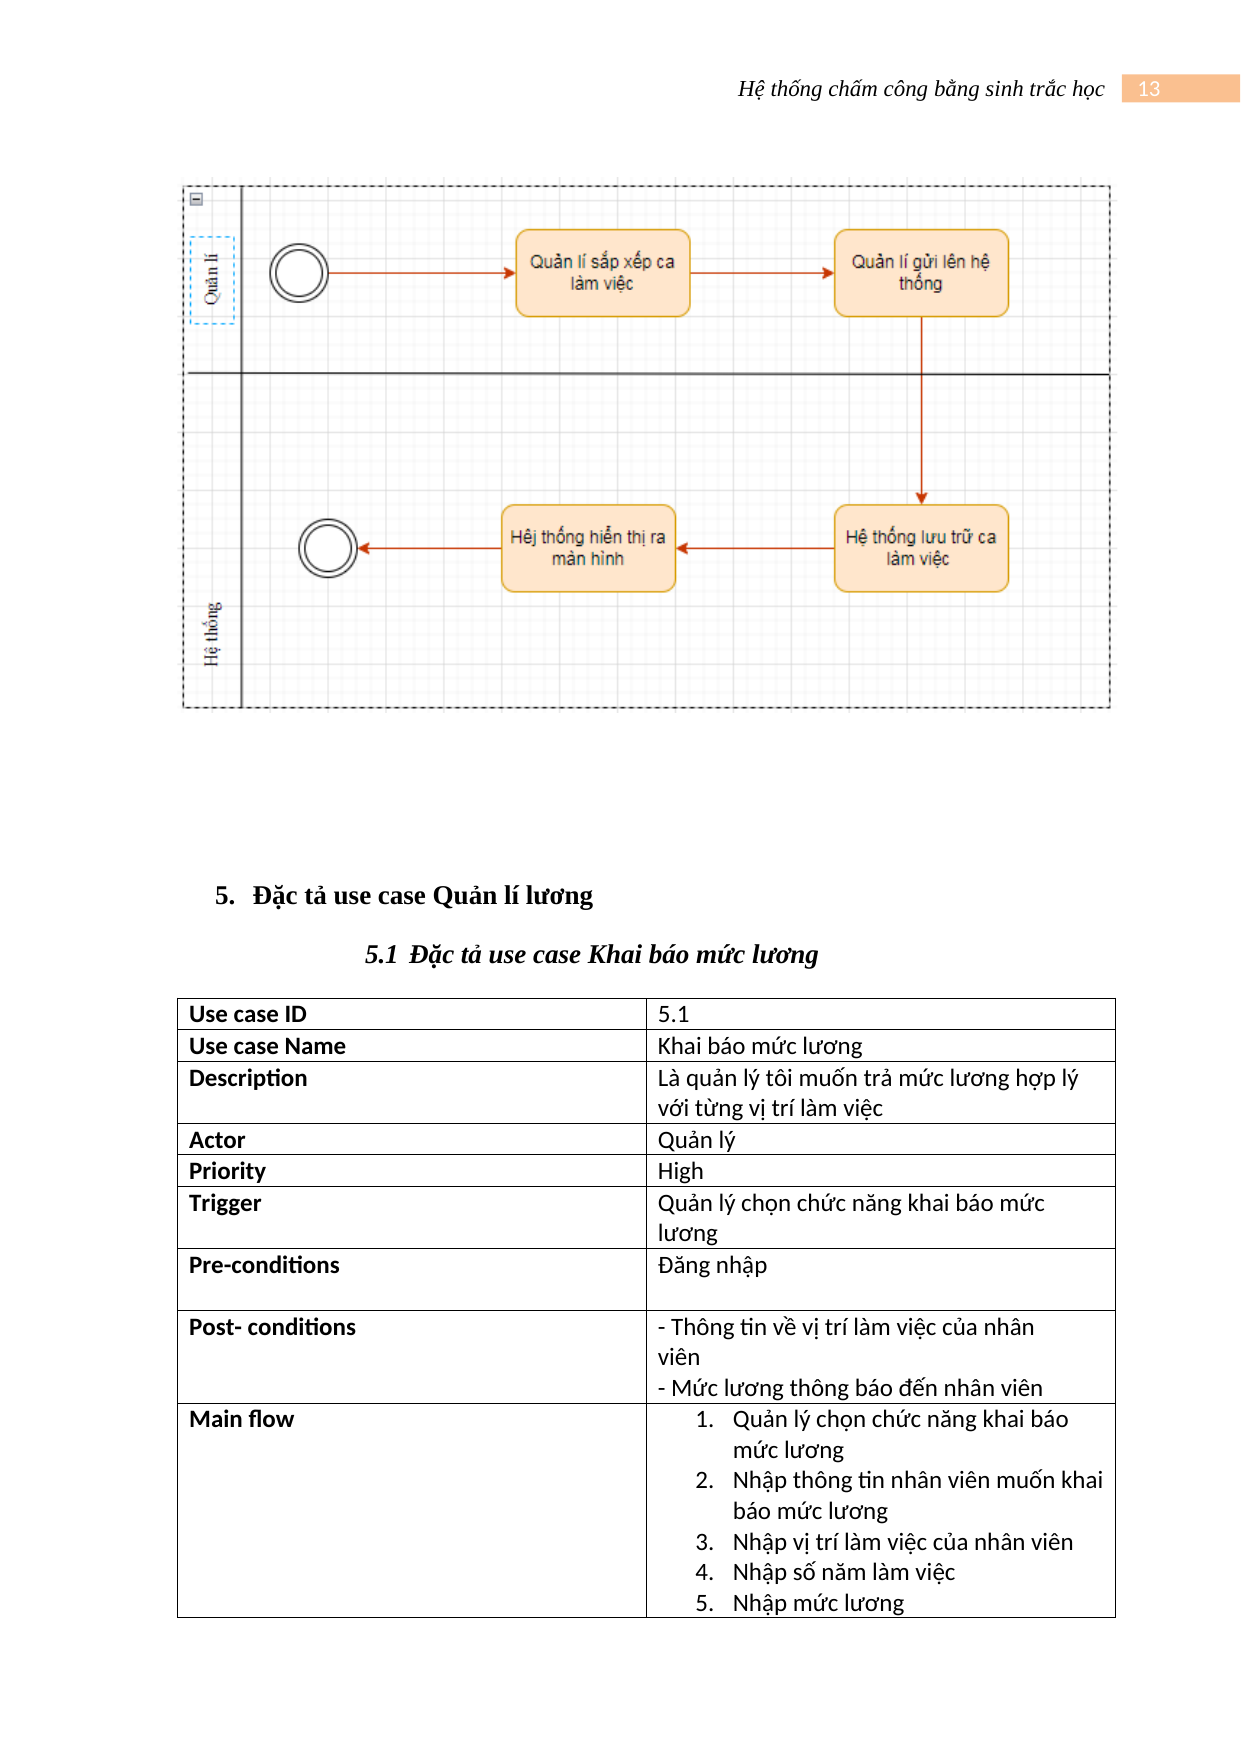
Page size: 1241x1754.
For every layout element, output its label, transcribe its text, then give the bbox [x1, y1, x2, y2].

table_cell Trigger [178, 1187, 646, 1248]
table_cell Quản lý chọn chức năng khai báo mức lương [647, 1187, 1115, 1248]
table_cell - Thông tin về vị trí làm việc của nhân viên - Mức lương thông báo đến nhân viên [647, 1311, 1115, 1403]
table_cell Description [178, 1062, 646, 1123]
table_cell Post- conditions [178, 1311, 646, 1403]
table_header Use case ID [178, 999, 646, 1029]
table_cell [647, 1404, 1115, 1617]
table_cell Khai báo mức lương [647, 1030, 1115, 1061]
picture [177, 177, 1118, 713]
subtitle Đặc tả use case Khai báo mức lương [365, 938, 1122, 969]
table_cell Đăng nhập [647, 1249, 1115, 1310]
table_cell High [647, 1155, 1115, 1186]
subtitle Đặc tả use case Quản lí lương [215, 879, 1122, 910]
table_cell Pre-conditions [178, 1249, 646, 1310]
table_cell Quản lý [647, 1124, 1115, 1154]
table_cell Use case Name [178, 1030, 646, 1061]
table_cell Là quản lý tôi muốn trả mức lương hợp lý với từng vị trí làm việc [647, 1062, 1115, 1123]
table_header 5.1 [647, 999, 1115, 1029]
table_cell Priority [178, 1155, 646, 1186]
table_cell Actor [178, 1124, 646, 1154]
table_cell Main flow [178, 1404, 646, 1617]
